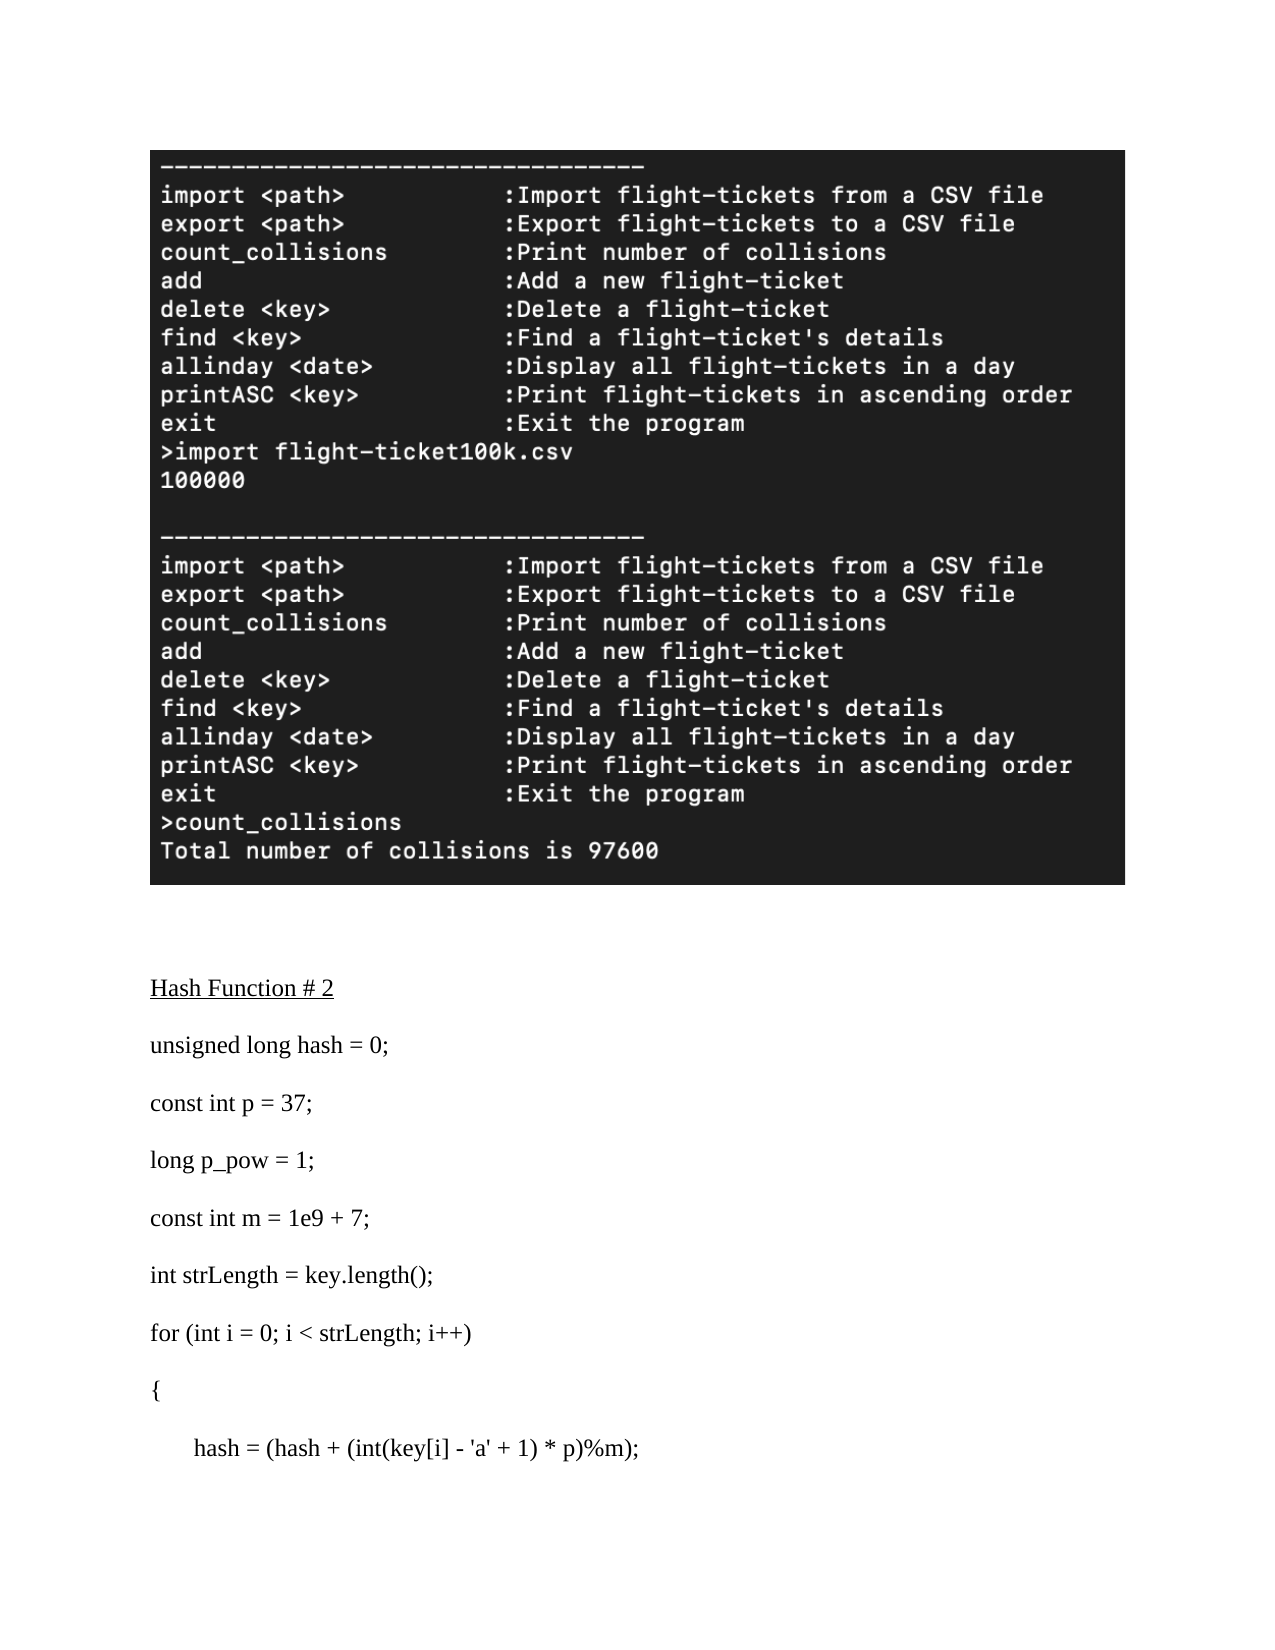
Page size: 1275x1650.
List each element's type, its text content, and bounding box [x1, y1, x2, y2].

text { [150, 1375, 1125, 1404]
text unsigned long hash = 0; [150, 1030, 1125, 1059]
text for (int i = 0; i < strLength; i++) [150, 1318, 1125, 1347]
text const int p = 37; [150, 1088, 1125, 1117]
text hash = (hash + (int(key[i] - 'a' + 1) * p)%m); [150, 1433, 1125, 1462]
text long p_pow = 1; [150, 1145, 1125, 1174]
text const int m = 1e9 + 7; [150, 1203, 1125, 1232]
picture [150, 150, 1125, 885]
text Hash Function # 2 [150, 973, 1125, 1002]
text int strLength = key.length(); [150, 1260, 1125, 1289]
